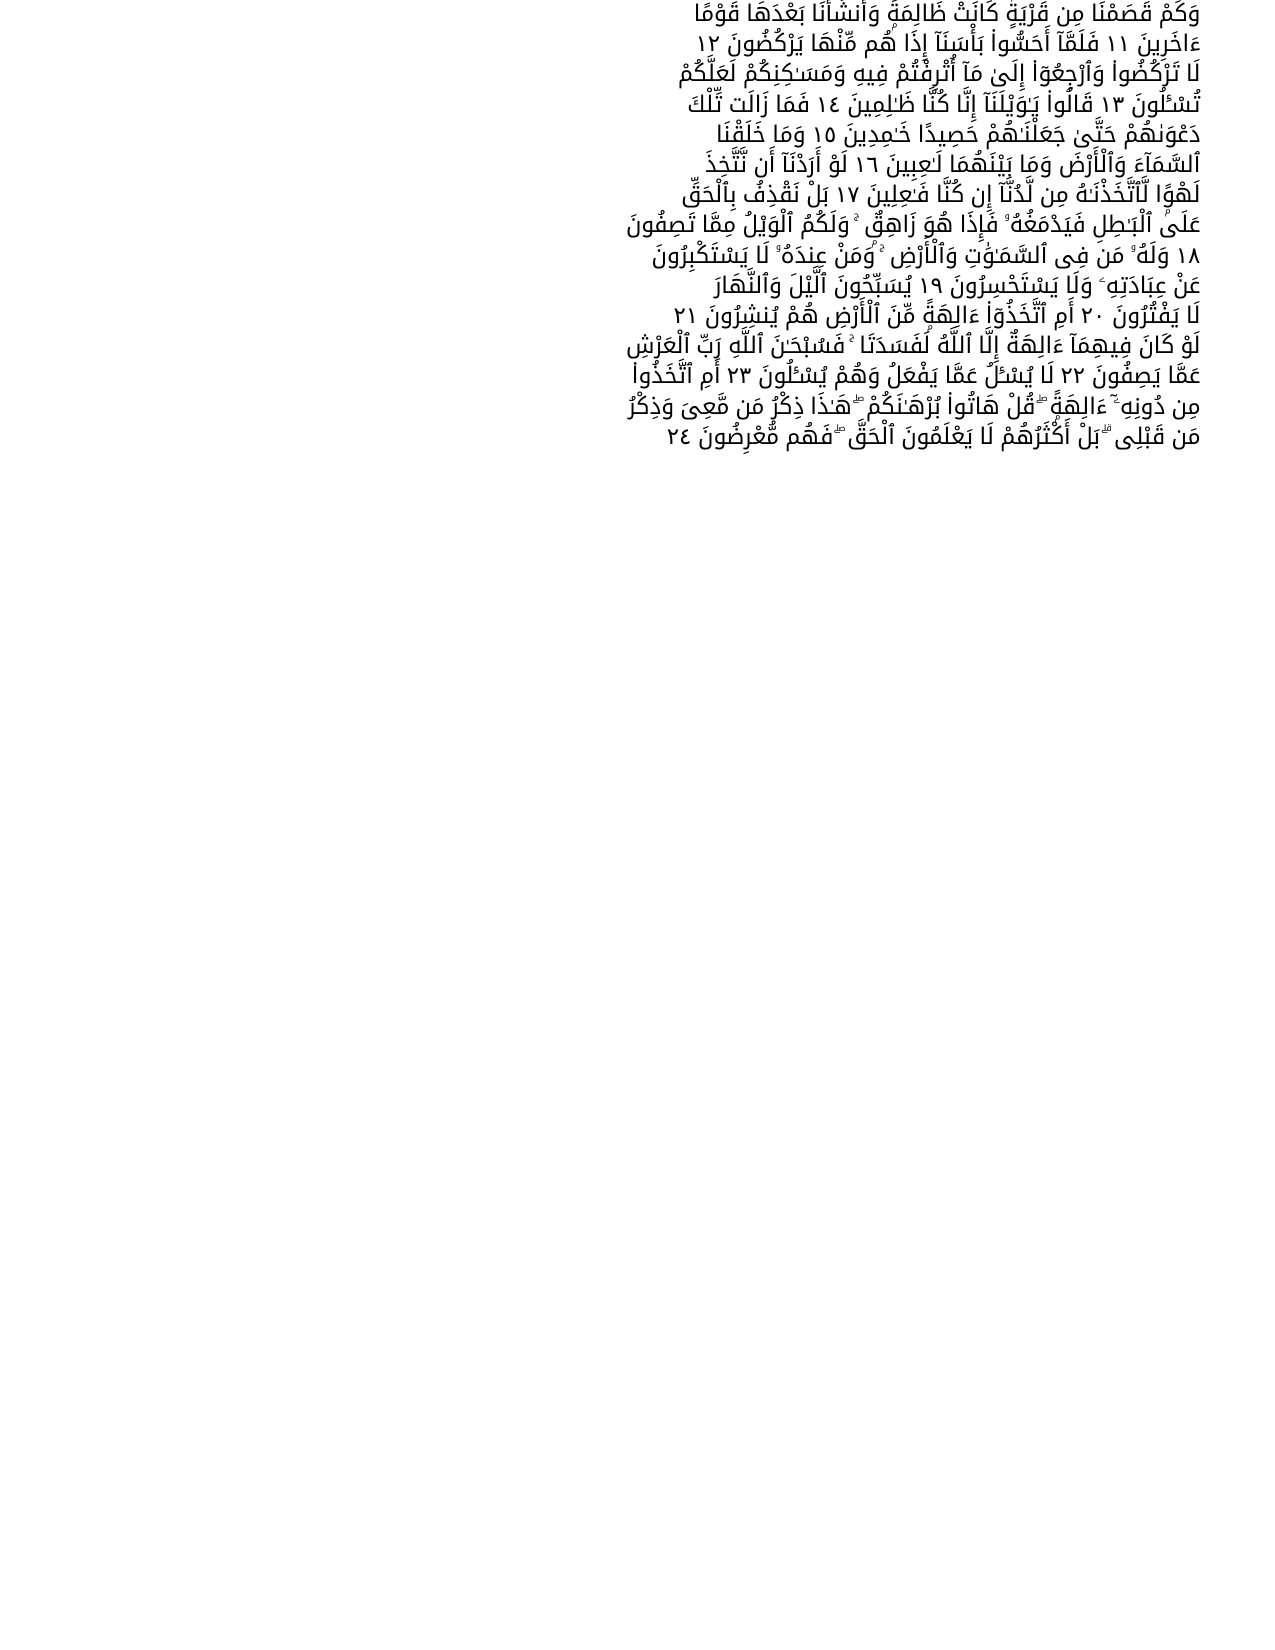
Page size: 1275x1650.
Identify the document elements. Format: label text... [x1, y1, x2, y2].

text مِن دُونِهِۦٓ ءَالِهَةًۭ ۖ قُلْ هَاتُوا۟ بُرْهَـٰنَكُمْ ۖ هَـٰذَا ذِكْرُ مَن مَّعِىَ وَذِكْرُ [75, 393, 1200, 419]
text وَكَمْ قَصَمْنَا مِن قَرْيَةٍۢ كَانَتْ ظَالِمَةًۭ وَأَنشَأْنَا بَعْدَهَا قَوْمًا [75, 0, 1200, 26]
text لَهْوًۭا لَّٱتَّخَذْنَـٰهُ مِن لَّدُنَّآ إِن كُنَّا فَـٰعِلِينَ ١٧ بَلْ نَقْذِفُ بِٱلْحَقِّ [75, 181, 1200, 208]
text لَا يَفْتُرُونَ ٢٠ أَمِ ٱتَّخَذُوٓا۟ ءَالِهَةًۭ مِّنَ ٱلْأَرْضِ هُمْ يُنشِرُونَ ٢١ [75, 302, 1200, 328]
text لَا تَرْكُضُوا۟ وَٱرْجِعُوٓا۟ إِلَىٰ مَآ أُتْرِفْتُمْ فِيهِ وَمَسَـٰكِنِكُمْ لَعَلَّكُمْ [75, 60, 1200, 87]
text عَلَى ٱلْبَـٰطِلِ فَيَدْمَغُهُۥ فَإِذَا هُوَ زَاهِقٌۭ ۚ وَلَكُمُ ٱلْوَيْلُ مِمَّا تَصِفُونَ [75, 211, 1200, 238]
text ءَاخَرِينَ ١١ فَلَمَّآ أَحَسُّوا۟ بَأْسَنَآ إِذَا هُم مِّنْهَا يَرْكُضُونَ ١٢ [75, 30, 1200, 57]
text ٱلسَّمَآءَ وَٱلْأَرْضَ وَمَا بَيْنَهُمَا لَـٰعِبِينَ ١٦ لَوْ أَرَدْنَآ أَن نَّتَّخِذَ [75, 151, 1200, 177]
text ١٨ وَلَهُۥ مَن فِى ٱلسَّمَـٰوَٰتِ وَٱلْأَرْضِ ۚ وَمَنْ عِندَهُۥ لَا يَسْتَكْبِرُونَ [75, 242, 1200, 268]
text لَوْ كَانَ فِيهِمَآ ءَالِهَةٌ إِلَّا ٱللَّهُ لَفَسَدَتَا ۚ فَسُبْحَـٰنَ ٱللَّهِ رَبِّ ٱلْعَرْشِ [75, 332, 1200, 359]
text تُسْـَٔلُونَ ١٣ قَالُوا۟ يَـٰوَيْلَنَآ إِنَّا كُنَّا ظَـٰلِمِينَ ١٤ فَمَا زَالَت تِّلْكَ [75, 91, 1200, 117]
text عَنْ عِبَادَتِهِۦ وَلَا يَسْتَحْسِرُونَ ١٩ يُسَبِّحُونَ ٱلَّيْلَ وَٱلنَّهَارَ [75, 272, 1200, 298]
text عَمَّا يَصِفُونَ ٢٢ لَا يُسْـَٔلُ عَمَّا يَفْعَلُ وَهُمْ يُسْـَٔلُونَ ٢٣ أَمِ ٱتَّخَذُوا۟ [75, 362, 1200, 389]
text دَعْوَىٰهُمْ حَتَّىٰ جَعَلْنَـٰهُمْ حَصِيدًا خَـٰمِدِينَ ١٥ وَمَا خَلَقْنَا [75, 121, 1200, 147]
text مَن قَبْلِى ۗ بَلْ أَكْثَرُهُمْ لَا يَعْلَمُونَ ٱلْحَقَّ ۖ فَهُم مُّعْرِضُونَ ٢٤ [75, 423, 1200, 449]
